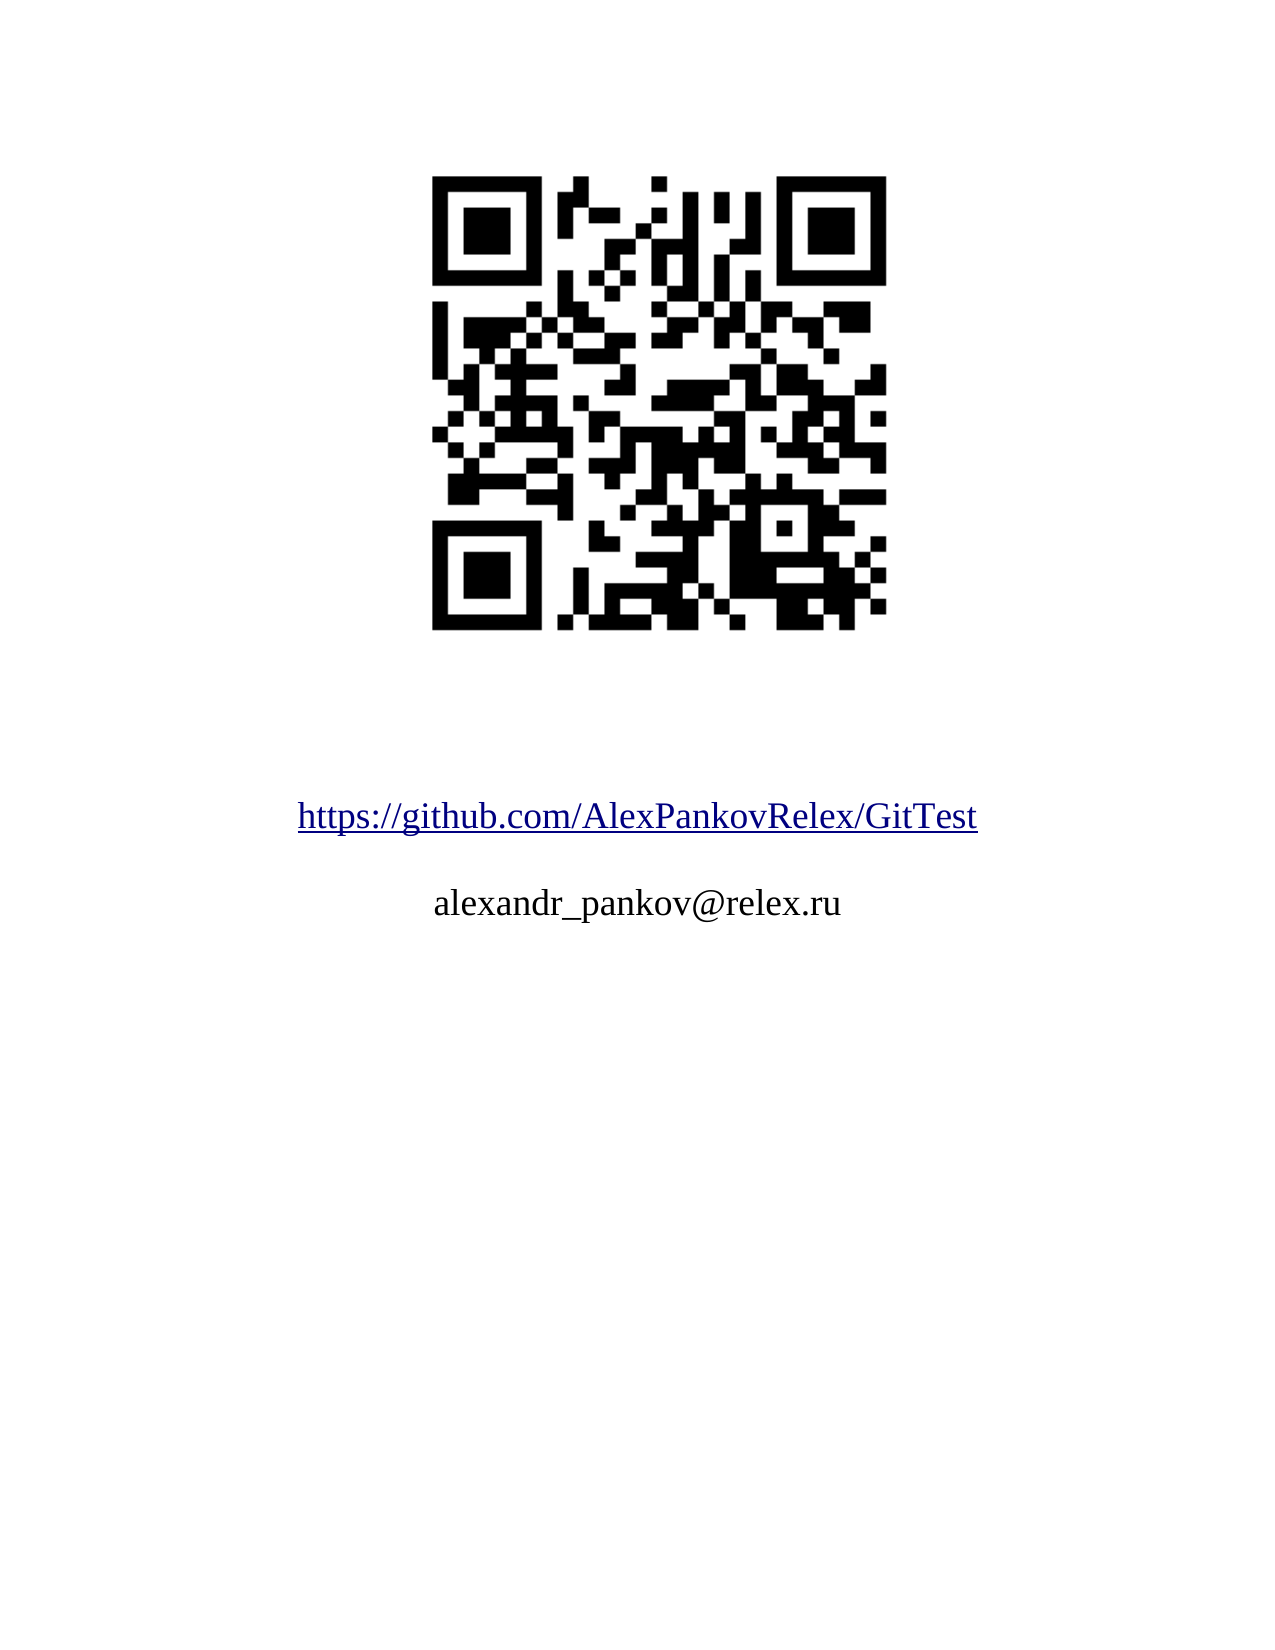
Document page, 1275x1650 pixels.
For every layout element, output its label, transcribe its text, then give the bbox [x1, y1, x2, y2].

picture [370, 114, 949, 693]
text https://github.com/AlexPankovRelex/GitTest [118, 794, 1157, 837]
text alexandr_pankov@relex.ru [118, 880, 1157, 923]
